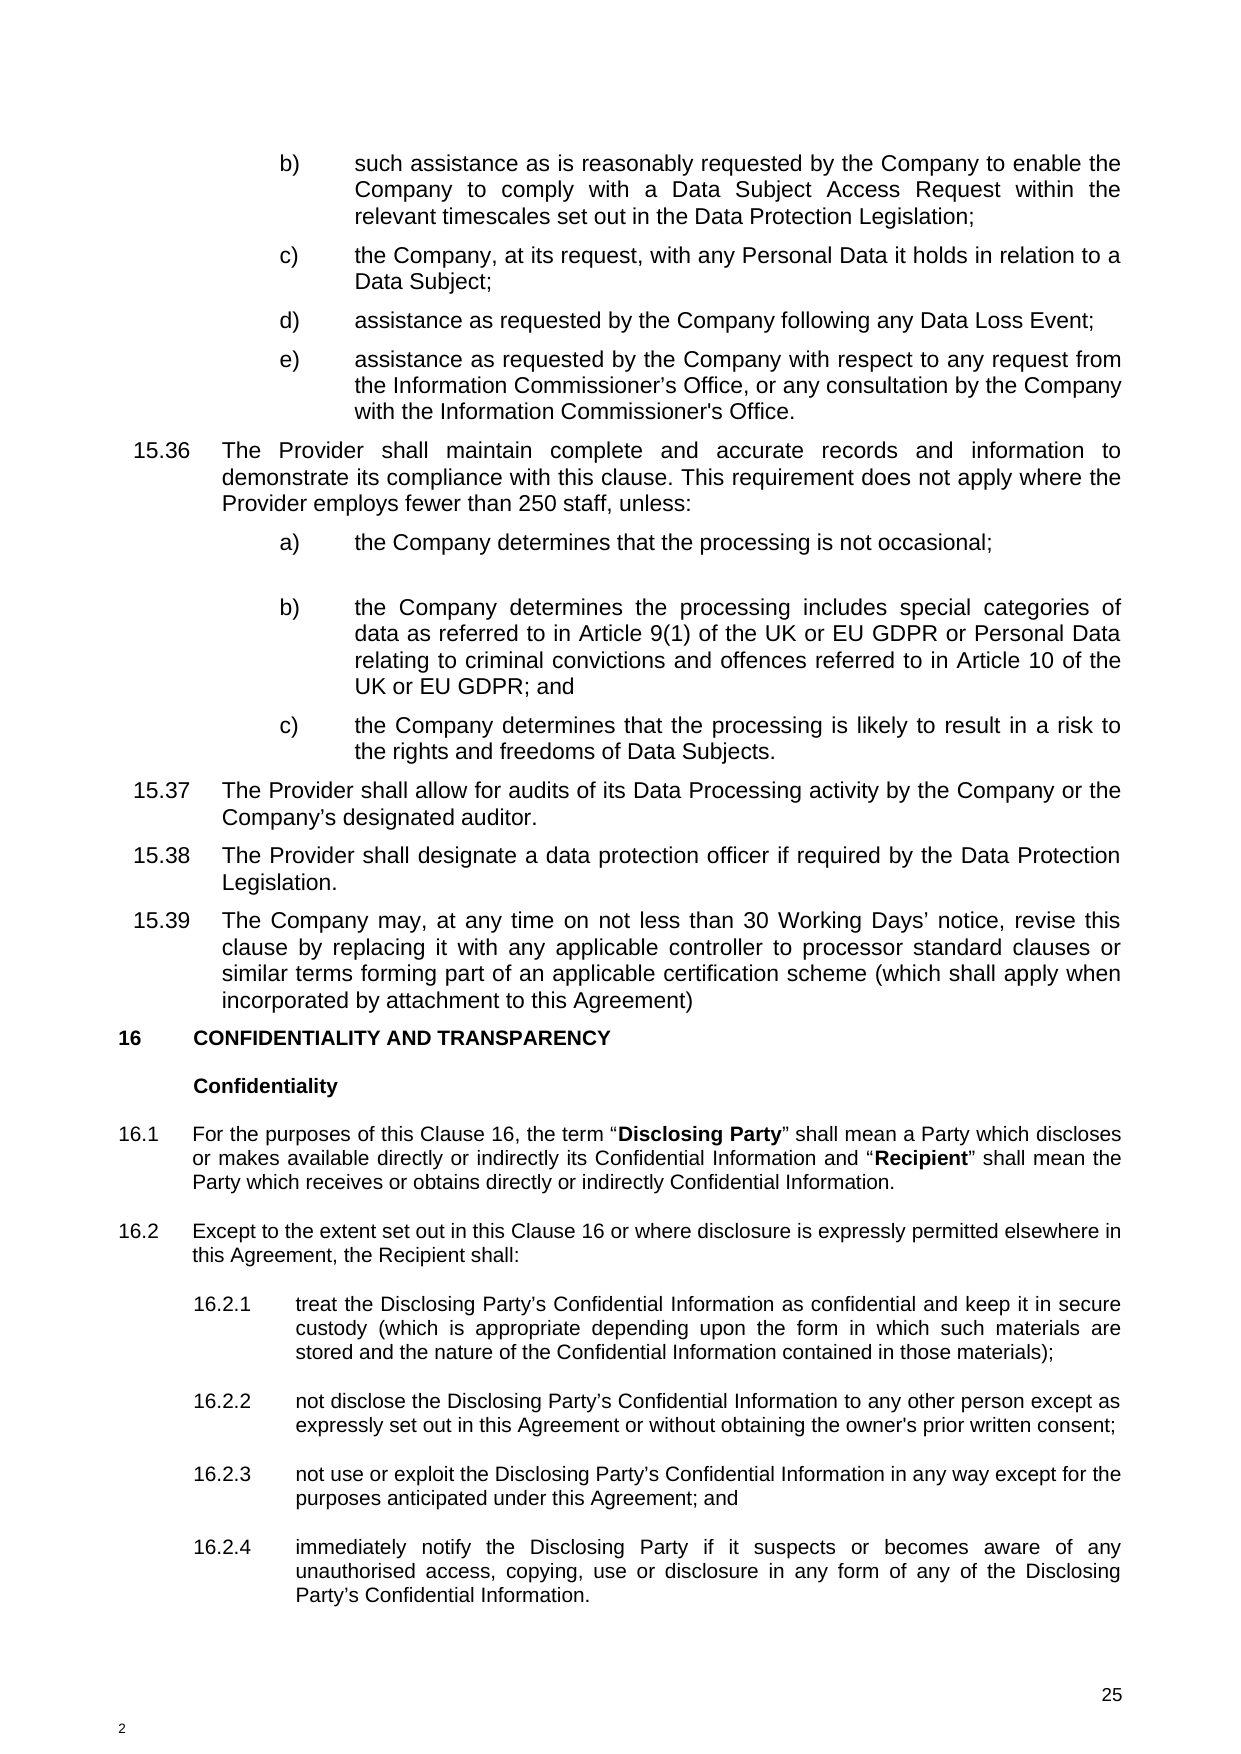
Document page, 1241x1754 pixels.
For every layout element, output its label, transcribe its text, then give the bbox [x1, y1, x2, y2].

title the Company, at its request, with any Personal Data it holds in relation to a Data Subject; [279, 242, 1122, 294]
text not use or exploit the Disclosing Party’s Confidential Information in any way except for the purposes anticipated under this Agreement; and [193, 1462, 1122, 1510]
title The Company may, at any time on not less than 30 Working Days’ notice, revise this clause by replacing it with any applicable controller to processor standard clauses or similar terms forming part of an applicable certification scheme (which shall apply when incorporated by attachment to this Agreement) [133, 907, 1122, 1013]
subtitle the Company determines that the processing is likely to result in a risk to the rights and freedoms of Data Subjects. [279, 712, 1122, 764]
text For the purposes of this Clause 16, the term “Disclosing Party” shall mean a Party which discloses or makes available directly or indirectly its Confidential Information and “Recipient” shall mean the Party which receives or obtains directly or indirectly Confidential Information. [118, 1122, 1122, 1194]
text not disclose the Disclosing Party’s Confidential Information to any other person except as expressly set out in this Agreement or without obtaining the owner's prior written consent; [193, 1389, 1122, 1437]
subtitle the Company determines the processing includes special categories of data as referred to in Article 9(1) of the UK or EU GDPR or Personal Data relating to criminal convictions and offences referred to in Article 10 of the UK or EU GDPR; and [279, 594, 1122, 699]
title assistance as requested by the Company following any Data Loss Event; [279, 307, 1122, 333]
list CONFIDENTIALITY AND TRANSPARENCY [118, 1025, 1122, 1049]
title The Provider shall allow for audits of its Data Processing activity by the Company or the Company’s designated auditor. [133, 777, 1122, 830]
title such assistance as is reasonably requested by the Company to enable the Company to comply with a Data Subject Access Request within the relevant timescales set out in the Data Protection Legislation; [279, 150, 1122, 229]
text Except to the extent set out in this Clause 16 or where disclosure is expressly permitted elsewhere in this Agreement, the Recipient shall: [118, 1219, 1122, 1267]
title assistance as requested by the Company with respect to any request from the Information Commissioner’s Office, or any consultation by the Company with the Information Commissioner's Office. [279, 346, 1122, 425]
title The Provider shall maintain complete and accurate records and information to demonstrate its compliance with this clause. This requirement does not apply where the Provider employs fewer than 250 staff, unless: [133, 437, 1122, 516]
text immediately notify the Disclosing Party if it suspects or becomes aware of any unauthorised access, copying, use or disclosure in any form of any of the Disclosing Party’s Confidential Information. [193, 1535, 1122, 1607]
title The Provider shall designate a data protection officer if required by the Data Protection Legislation. [133, 842, 1122, 895]
subtitle the Company determines that the processing is not occasional; [279, 529, 1122, 555]
text Confidentiality [118, 1074, 1122, 1098]
text treat the Disclosing Party’s Confidential Information as confidential and keep it in secure custody (which is appropriate depending upon the form in which such materials are stored and the nature of the Confidential Information contained in those materials); [193, 1292, 1122, 1364]
